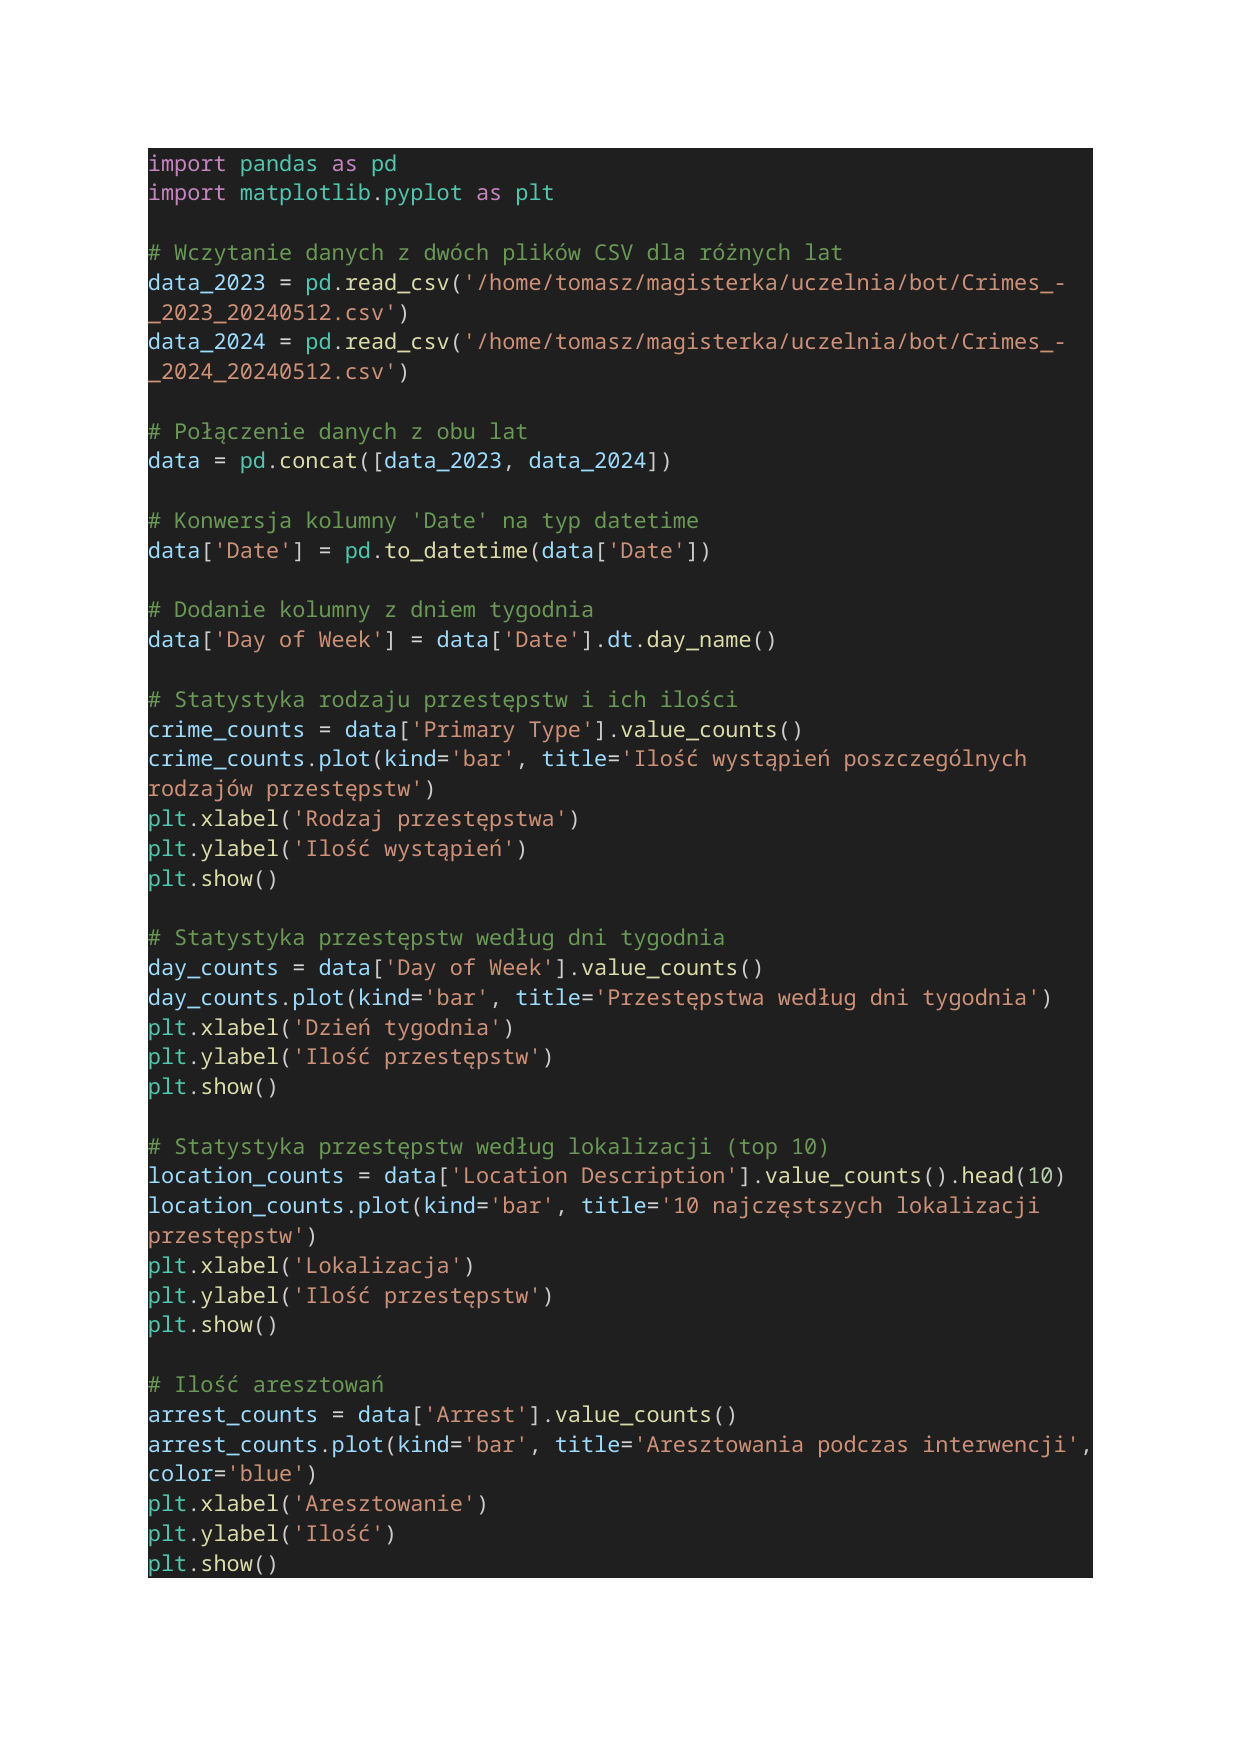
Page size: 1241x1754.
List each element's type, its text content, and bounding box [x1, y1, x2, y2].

text # Statystyka przestępstw według lokalizacji (top 10) [148, 1131, 1093, 1161]
text plt.xlabel('Lokalizacja') [148, 1250, 1093, 1280]
text plt.ylabel('Ilość wystąpień') [148, 833, 1093, 863]
text plt.ylabel('Ilość przestępstw') [148, 1280, 1093, 1309]
text location_counts.plot(kind='bar', title='10 najczęstszych lokalizacji przestępstw') [148, 1190, 1093, 1250]
text crime_counts = data['Primary Type'].value_counts() [148, 714, 1093, 743]
text import matplotlib.pyplot as plt [148, 177, 1093, 207]
text plt.xlabel('Dzień tygodnia') [148, 1012, 1093, 1041]
text plt.xlabel('Aresztowanie') [148, 1488, 1093, 1518]
text plt.show() [148, 1071, 1093, 1101]
text plt.ylabel('Ilość przestępstw') [148, 1041, 1093, 1071]
text plt.show() [148, 1309, 1093, 1339]
text # Wczytanie danych z dwóch plików CSV dla różnych lat [148, 237, 1093, 267]
text # Dodanie kolumny z dniem tygodnia [148, 594, 1093, 624]
text day_counts.plot(kind='bar', title='Przestępstwa według dni tygodnia') [148, 982, 1093, 1012]
text data_2024 = pd.read_csv('/home/tomasz/magisterka/uczelnia/bot/Crimes_-_2024_20240512.csv') [148, 326, 1093, 386]
text data_2023 = pd.read_csv('/home/tomasz/magisterka/uczelnia/bot/Crimes_-_2023_20240512.csv') [148, 267, 1093, 326]
text plt.xlabel('Rodzaj przestępstwa') [148, 803, 1093, 833]
text plt.show() [148, 863, 1093, 892]
text # Ilość aresztowań [148, 1369, 1093, 1399]
text # Połączenie danych z obu lat [148, 416, 1093, 446]
text # Statystyka rodzaju przestępstw i ich ilości [148, 684, 1093, 714]
text data = pd.concat([data_2023, data_2024]) [148, 446, 1093, 475]
text # Konwersja kolumny 'Date' na typ datetime [148, 505, 1093, 535]
text data['Date'] = pd.to_datetime(data['Date']) [148, 535, 1093, 565]
text # Statystyka przestępstw według dni tygodnia [148, 922, 1093, 952]
text location_counts = data['Location Description'].value_counts().head(10) [148, 1161, 1093, 1190]
text arrest_counts.plot(kind='bar', title='Aresztowania podczas interwencji', color='blue') [148, 1429, 1093, 1488]
text arrest_counts = data['Arrest'].value_counts() [148, 1399, 1093, 1429]
text import pandas as pd [148, 148, 1093, 177]
text data['Day of Week'] = data['Date'].dt.day_name() [148, 624, 1093, 654]
text crime_counts.plot(kind='bar', title='Ilość wystąpień poszczególnych rodzajów przestępstw') [148, 743, 1093, 803]
text plt.show() [148, 1548, 1093, 1578]
text plt.ylabel('Ilość') [148, 1518, 1093, 1548]
text day_counts = data['Day of Week'].value_counts() [148, 952, 1093, 982]
